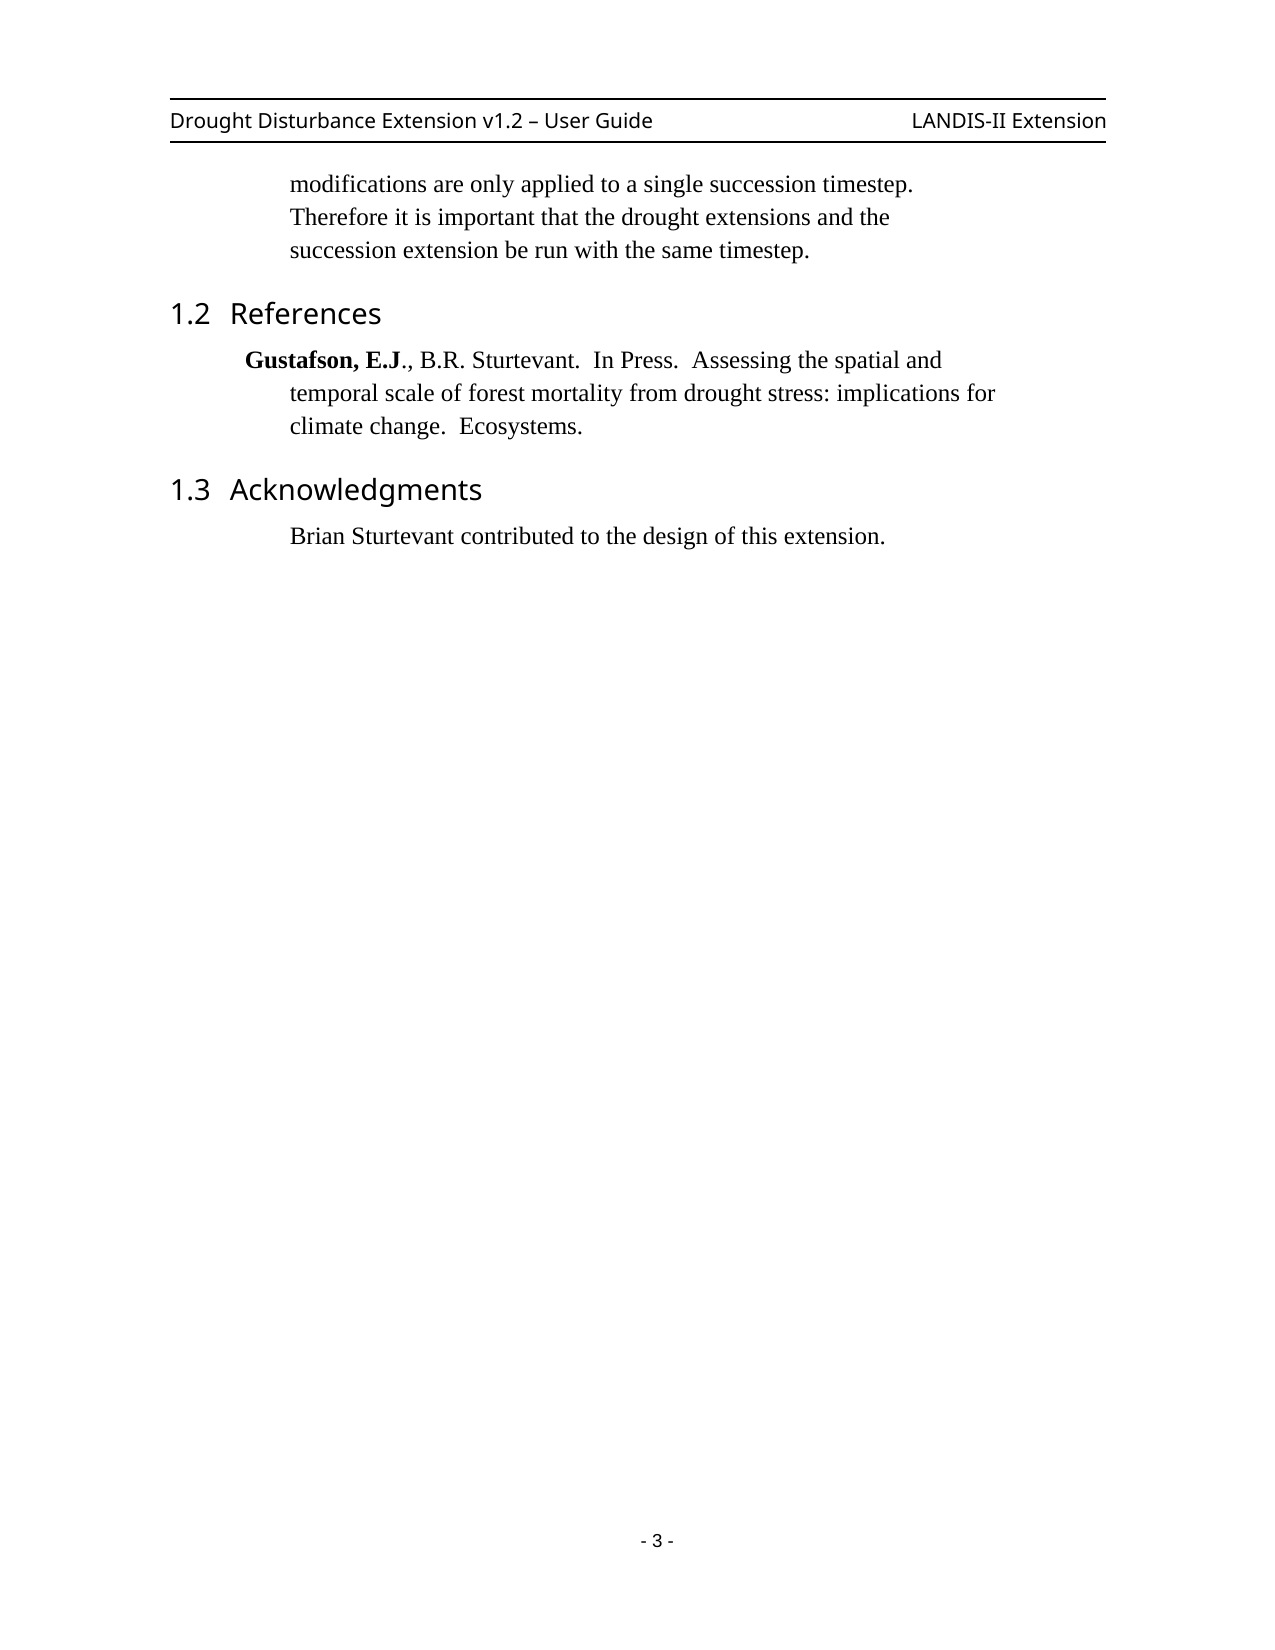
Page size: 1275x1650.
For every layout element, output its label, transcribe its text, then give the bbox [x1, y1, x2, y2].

text Gustafson, E.J., B.R. Sturtevant. In Press. Assessing the spatial and temporal scale of forest mortality from drought stress: implications for climate change. Ecosystems. [244, 345, 1001, 440]
subtitle Acknowledgments [169, 469, 1106, 509]
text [289, 169, 1001, 264]
text Brian Sturtevant contributed to the design of this extension. [289, 521, 1001, 550]
subtitle References [169, 293, 1106, 333]
